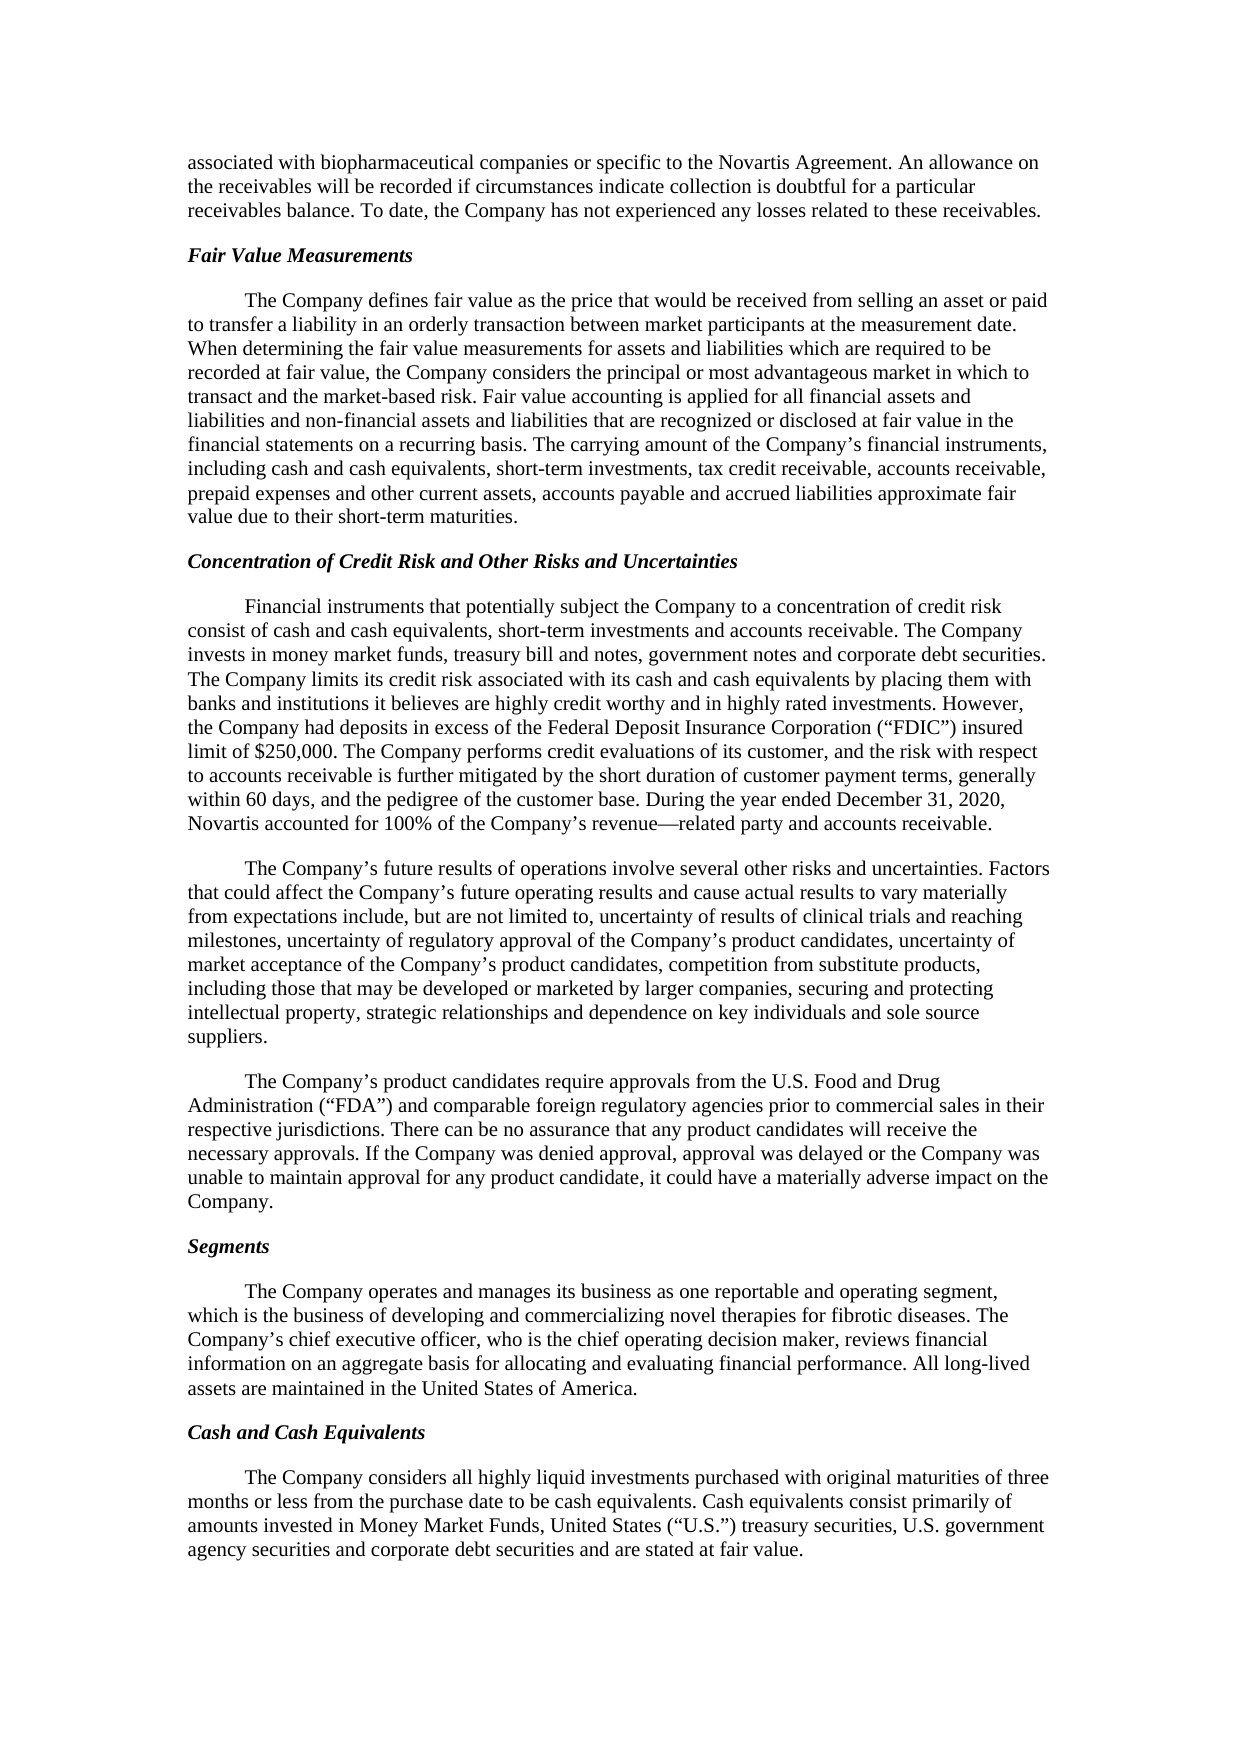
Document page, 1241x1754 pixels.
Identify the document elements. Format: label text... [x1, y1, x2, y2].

text Fair Value Measurements [187, 243, 1053, 267]
text Concentration of Credit Risk and Other Risks and Uncertainties [187, 549, 1053, 573]
text Cash and Cash Equivalents [187, 1420, 1053, 1444]
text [187, 150, 1053, 222]
text The Company considers all highly liquid investments purchased with original maturities of three months or less from the purchase date to be cash equivalents. Cash equivalents consist primarily of amounts invested in Money Market Funds, United States (“U.S.”) treasury securities, U.S. government agency securities and corporate debt securities and are stated at fair value. [187, 1465, 1053, 1561]
text The Company defines fair value as the price that would be received from selling an asset or paid to transfer a liability in an orderly transaction between market participants at the measurement date. When determining the fair value measurements for assets and liabilities which are required to be recorded at fair value, the Company considers the principal or most advantageous market in which to transact and the market-based risk. Fair value accounting is applied for all financial assets and liabilities and non-financial assets and liabilities that are recognized or disclosed at fair value in the financial statements on a recurring basis. The carrying amount of the Company’s financial instruments, including cash and cash equivalents, short-term investments, tax credit receivable, accounts receivable, prepaid expenses and other current assets, accounts payable and accrued liabilities approximate fair value due to their short-term maturities. [187, 288, 1053, 528]
text Segments [187, 1234, 1053, 1258]
text The Company’s product candidates require approvals from the U.S. Food and Drug Administration (“FDA”) and comparable foreign regulatory agencies prior to commercial sales in their respective jurisdictions. There can be no assurance that any product candidates will receive the necessary approvals. If the Company was denied approval, approval was delayed or the Company was unable to maintain approval for any product candidate, it could have a materially adverse impact on the Company. [187, 1069, 1053, 1213]
text The Company operates and manages its business as one reportable and operating segment, which is the business of developing and commercializing novel therapies for fibrotic diseases. The Company’s chief executive officer, who is the chief operating decision maker, reviews financial information on an aggregate basis for allocating and evaluating financial performance. All long-lived assets are maintained in the United States of America. [187, 1279, 1053, 1399]
text The Company’s future results of operations involve several other risks and uncertainties. Factors that could affect the Company’s future operating results and cause actual results to vary materially from expectations include, but are not limited to, uncertainty of results of clinical trials and reaching milestones, uncertainty of regulatory approval of the Company’s product candidates, uncertainty of market acceptance of the Company’s product candidates, competition from substitute products, including those that may be developed or marketed by larger companies, securing and protecting intellectual property, strategic relationships and dependence on key individuals and sole source suppliers. [187, 856, 1053, 1048]
text Financial instruments that potentially subject the Company to a concentration of credit risk consist of cash and cash equivalents, short-term investments and accounts receivable. The Company invests in money market funds, treasury bill and notes, government notes and corporate debt securities. The Company limits its credit risk associated with its cash and cash equivalents by placing them with banks and institutions it believes are highly credit worthy and in highly rated investments. However, the Company had deposits in excess of the Federal Deposit Insurance Corporation (“FDIC”) insured limit of $250,000. The Company performs credit evaluations of its customer, and the risk with respect to accounts receivable is further mitigated by the short duration of customer payment terms, generally within 60 days, and the pedigree of the customer base. During the year ended December 31, 2020, Novartis accounted for 100% of the Company’s revenue—related party and accounts receivable. [187, 594, 1053, 835]
